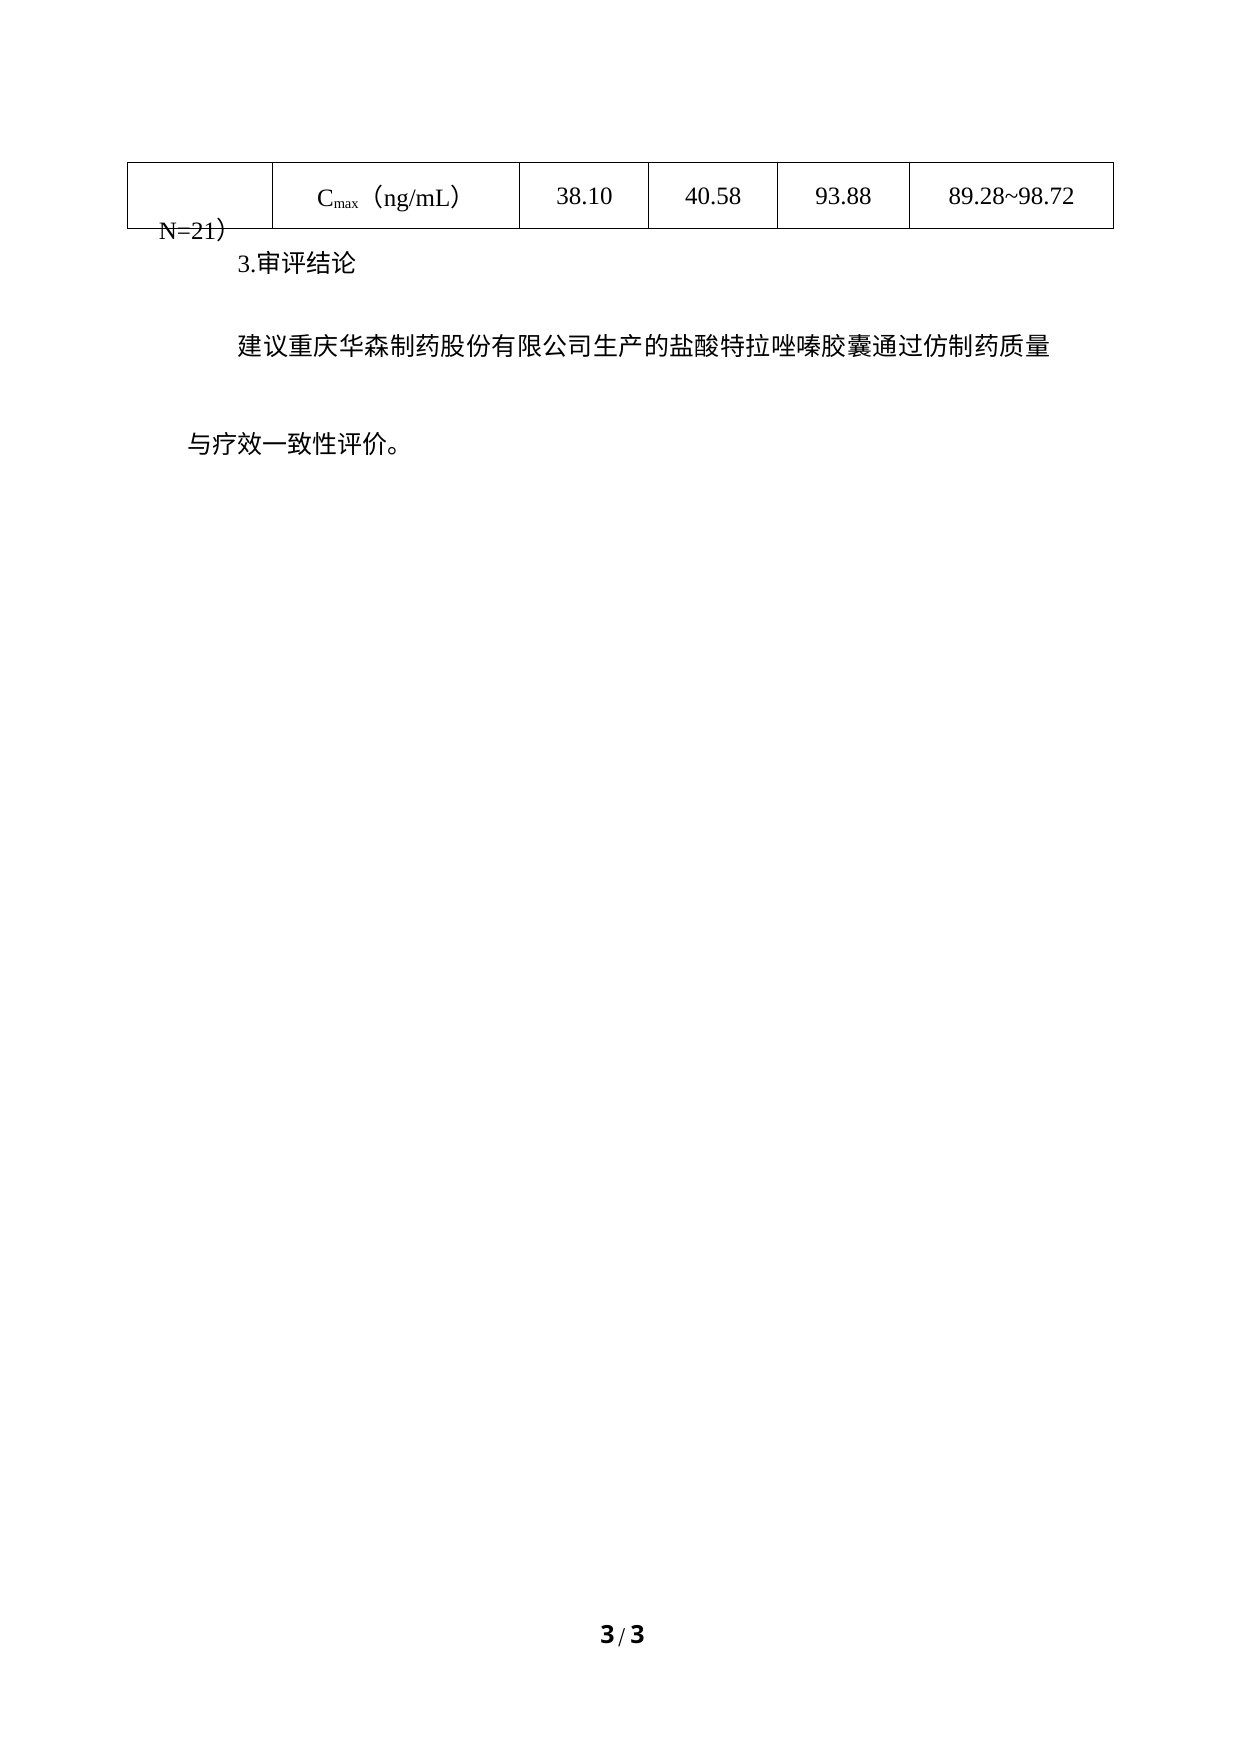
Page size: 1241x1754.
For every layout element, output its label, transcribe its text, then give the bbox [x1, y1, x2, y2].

table_cell 93.88 [778, 163, 909, 228]
text 3.审评结论 [187, 229, 1053, 294]
text 建议重庆华森制药股份有限公司生产的盐酸特拉唑嗪胶囊通过仿制药质量与疗效一致性评价。 [187, 312, 1053, 475]
table_cell 89.28~98.72 [910, 163, 1113, 228]
table_cell 40.58 [649, 163, 777, 228]
table_cell 38.10 [520, 163, 648, 228]
table_cell Cmax（ng/mL） [273, 163, 519, 228]
